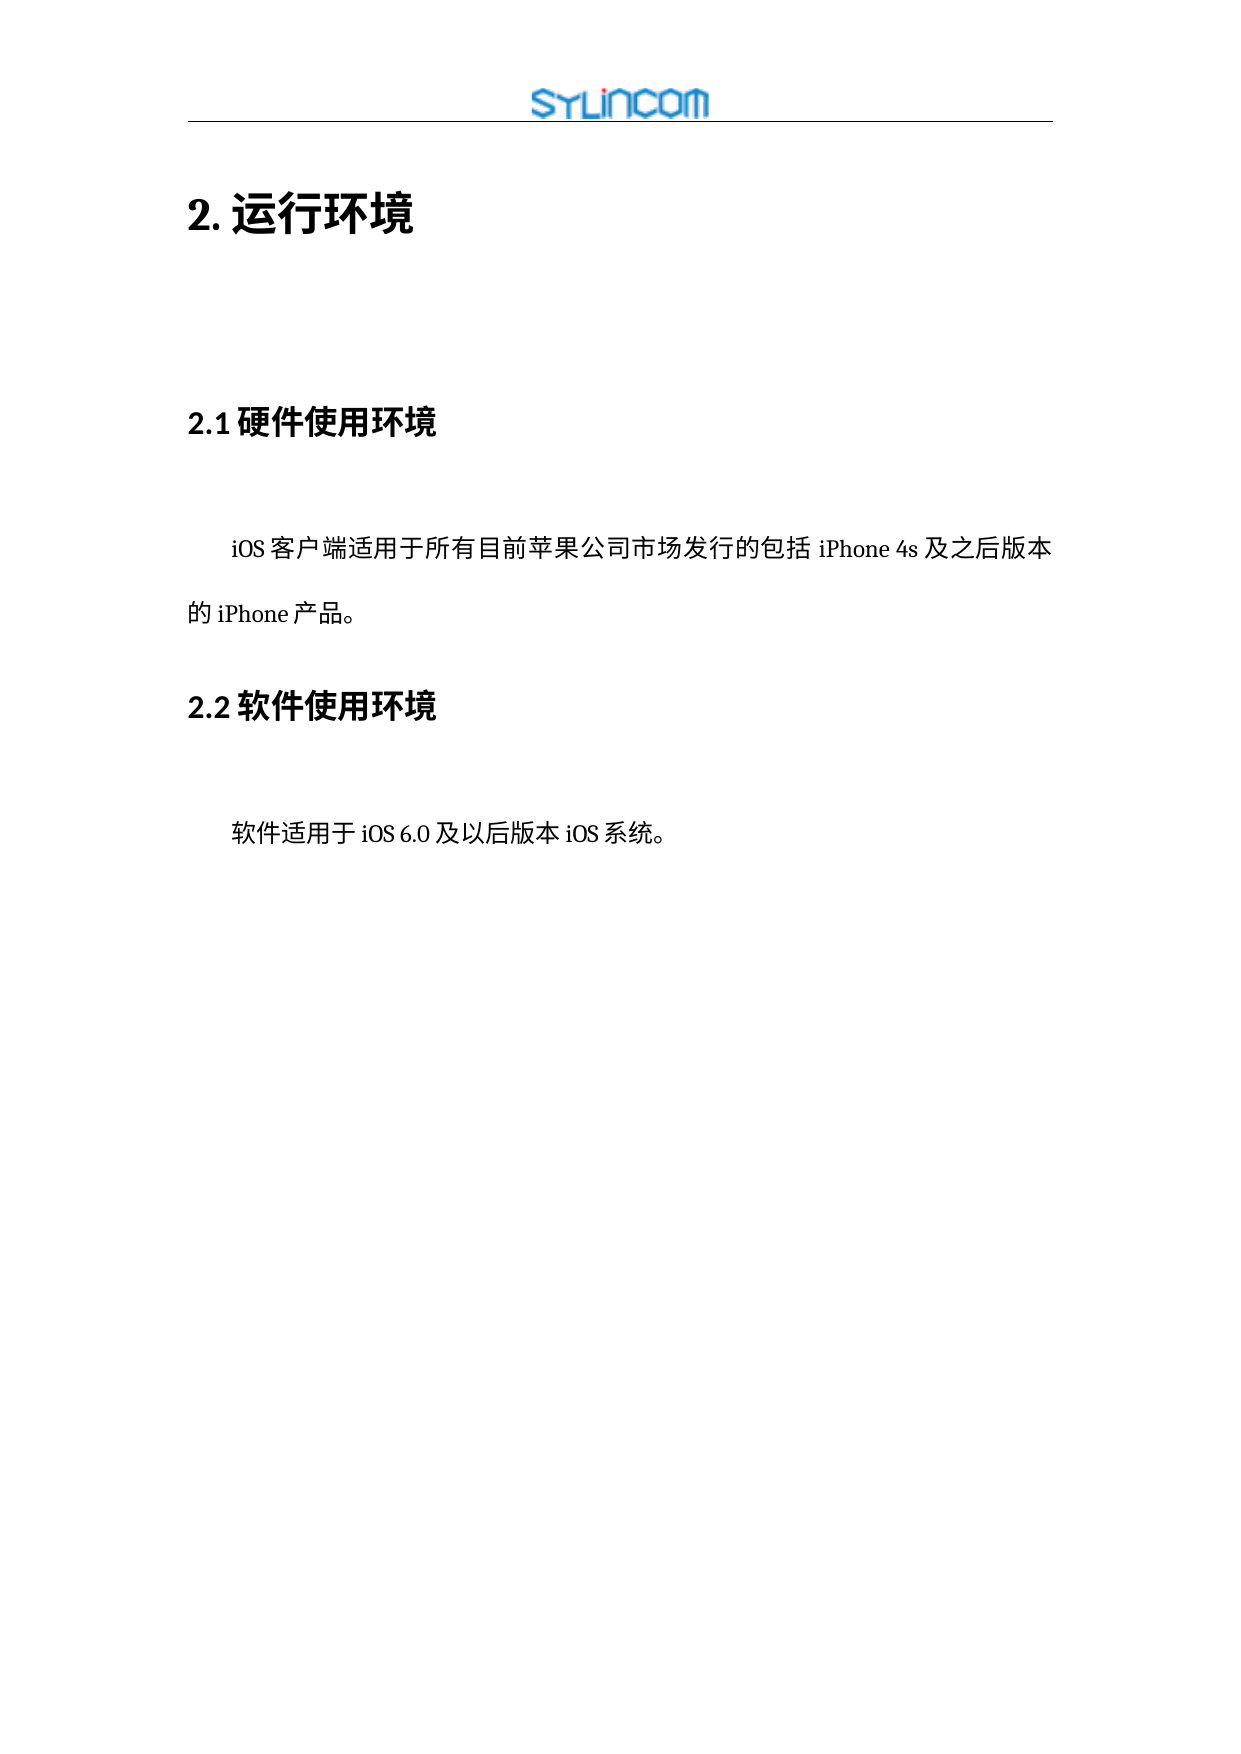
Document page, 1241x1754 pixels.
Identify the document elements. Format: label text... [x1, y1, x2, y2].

subtitle 2.1 硬件使用环境 [187, 387, 1053, 452]
subtitle 2. 运行环境 [187, 162, 1053, 259]
text iOS客户端适用于所有目前苹果公司市场发行的包括iPhone 4s及之后版本的iPhone产品。 [187, 514, 1053, 644]
subtitle 2.2 软件使用环境 [187, 672, 1053, 737]
text 软件适用于iOS 6.0 及以后版本iOS系统。 [187, 799, 1053, 864]
picture [531, 88, 709, 119]
